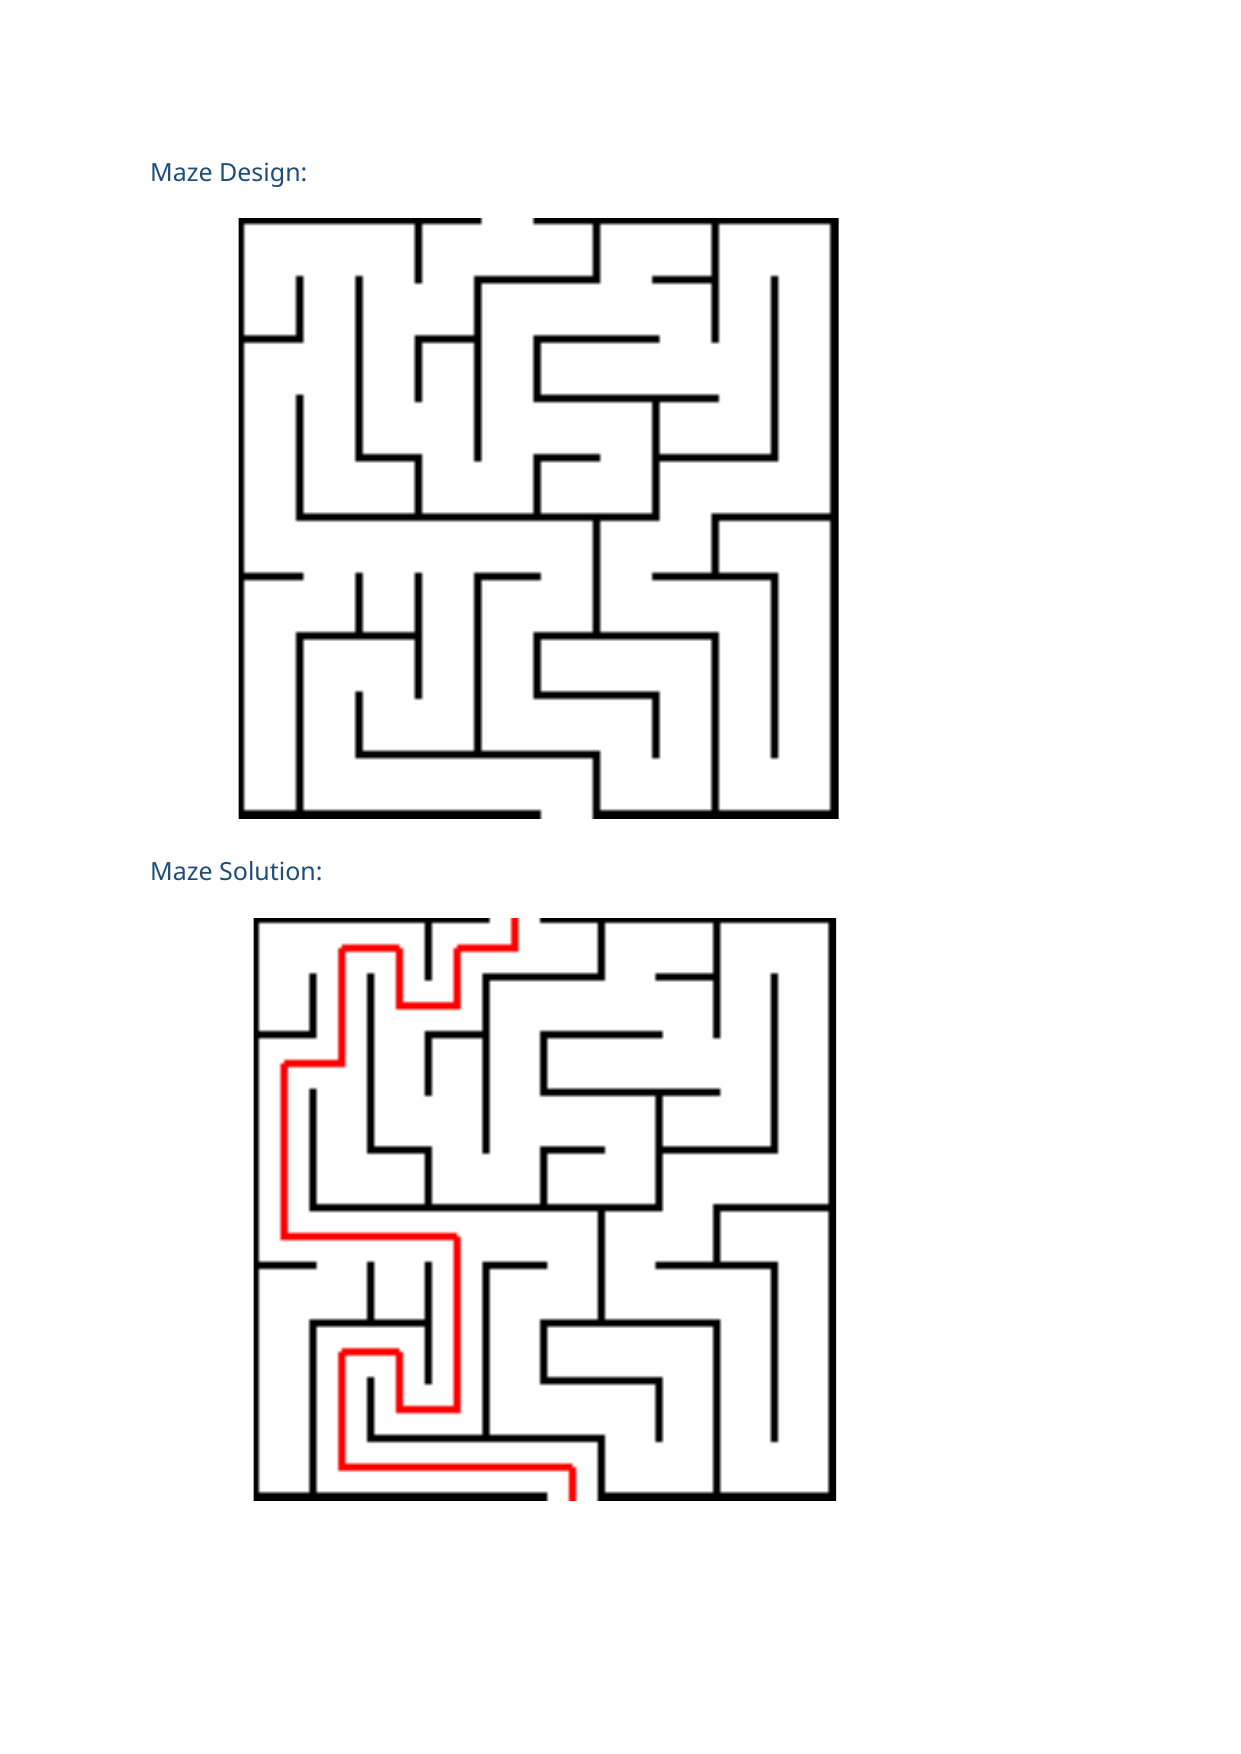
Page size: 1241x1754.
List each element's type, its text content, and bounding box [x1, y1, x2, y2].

picture [238, 218, 839, 819]
picture [253, 918, 837, 1501]
subtitle Maze Design: [150, 154, 1090, 188]
subtitle Maze Solution: [150, 853, 1090, 887]
